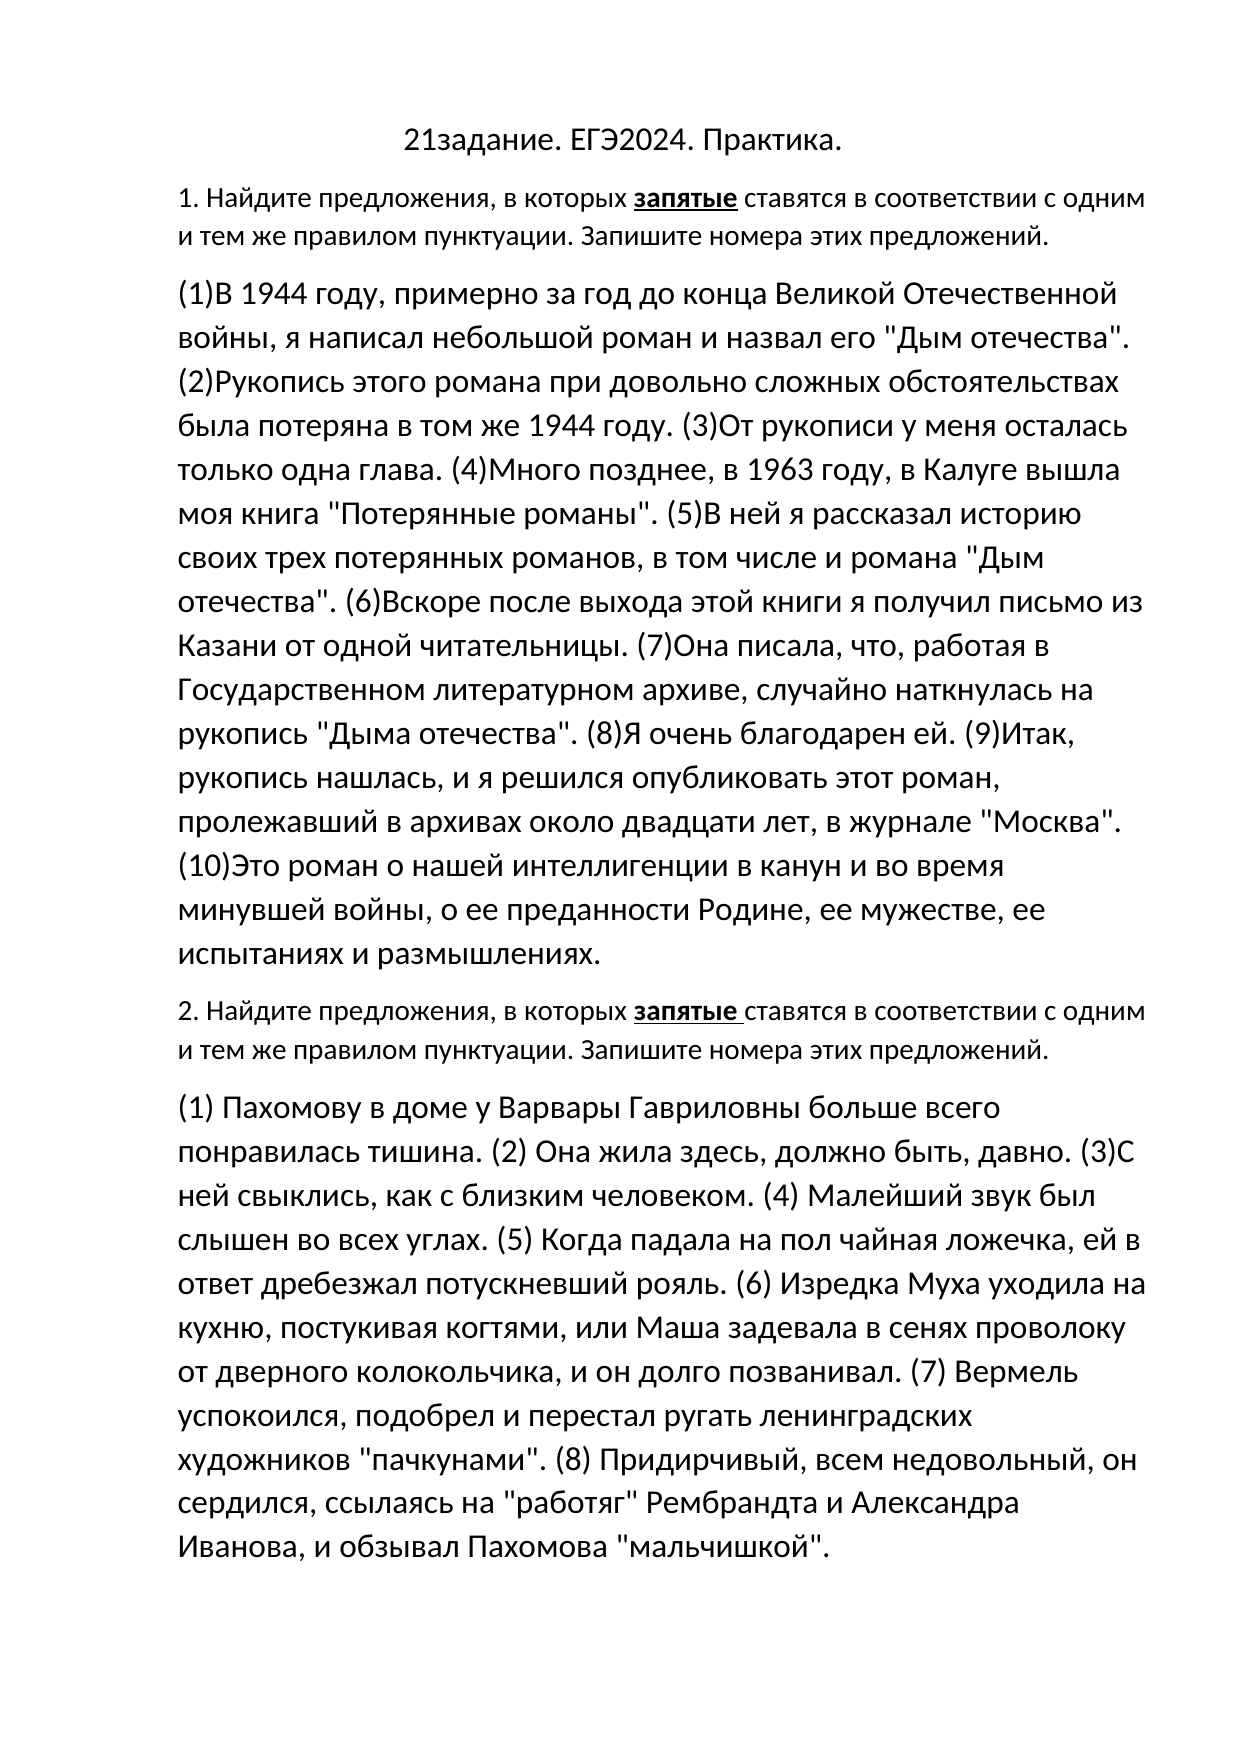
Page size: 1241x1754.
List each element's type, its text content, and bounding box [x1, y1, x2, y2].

text 1. Найдите предложения, в которых запятые ставятся в соответствии с одним и тем же правилом пунктуации. Запишите номера этих предложений. [177, 179, 1152, 253]
text 21задание. ЕГЭ2024. Практика. [177, 118, 1152, 159]
text (1)В 1944 году, примерно за год до конца Великой Отечественной войны, я написал небольшой роман и назвал его "Дым отечества". (2)Рукопись этого романа при довольно сложных обстоятельствах была потеряна в том же 1944 году. (3)От рукописи у меня осталась только одна глава. (4)Много позднее, в 1963 году, в Калуге вышла моя книга "Потерянные романы". (5)В ней я рассказал историю своих трех потерянных романов, в том числе и романа "Дым отечества". (6)Вскоре после выхода этой книги я получил письмо из Казани от одной читательницы. (7)Она писала, что, работая в Государственном литературном архиве, случайно наткнулась на рукопись "Дыма отечества". (8)Я очень благодарен ей. (9)Итак, рукопись нашлась, и я решился опубликовать этот роман, пролежавший в архивах около двадцати лет, в журнале "Москва". (10)Это роман о нашей интеллигенции в канун и во время минувшей войны, о ее преданности Родине, ее мужестве, ее испытаниях и размышлениях. [177, 272, 1152, 972]
text (1) Пахомову в доме у Варвары Гавриловны больше всего понравилась тишина. (2) Она жила здесь, должно быть, давно. (3)С ней свыклись, как с близким человеком. (4) Малейший звук был слышен во всех углах. (5) Когда падала на пол чайная ложечка, ей в ответ дребезжал потускневший рояль. (6) Изредка Муха уходила на кухню, постукивая когтями, или Маша задевала в сенях проволоку от дверного колокольчика, и он долго позванивал. (7) Вермель успокоился, подобрел и перестал ругать ленинградских художников "пачкунами". (8) Придирчивый, всем недовольный, он сердился, ссылаясь на "работяг" Рембрандта и Александра Иванова, и обзывал Пахомова "мальчишкой". [177, 1086, 1152, 1566]
text 2. Найдите предложения, в которых запятые ставятся в соответствии с одним и тем же правилом пунктуации. Запишите номера этих предложений. [177, 992, 1152, 1066]
